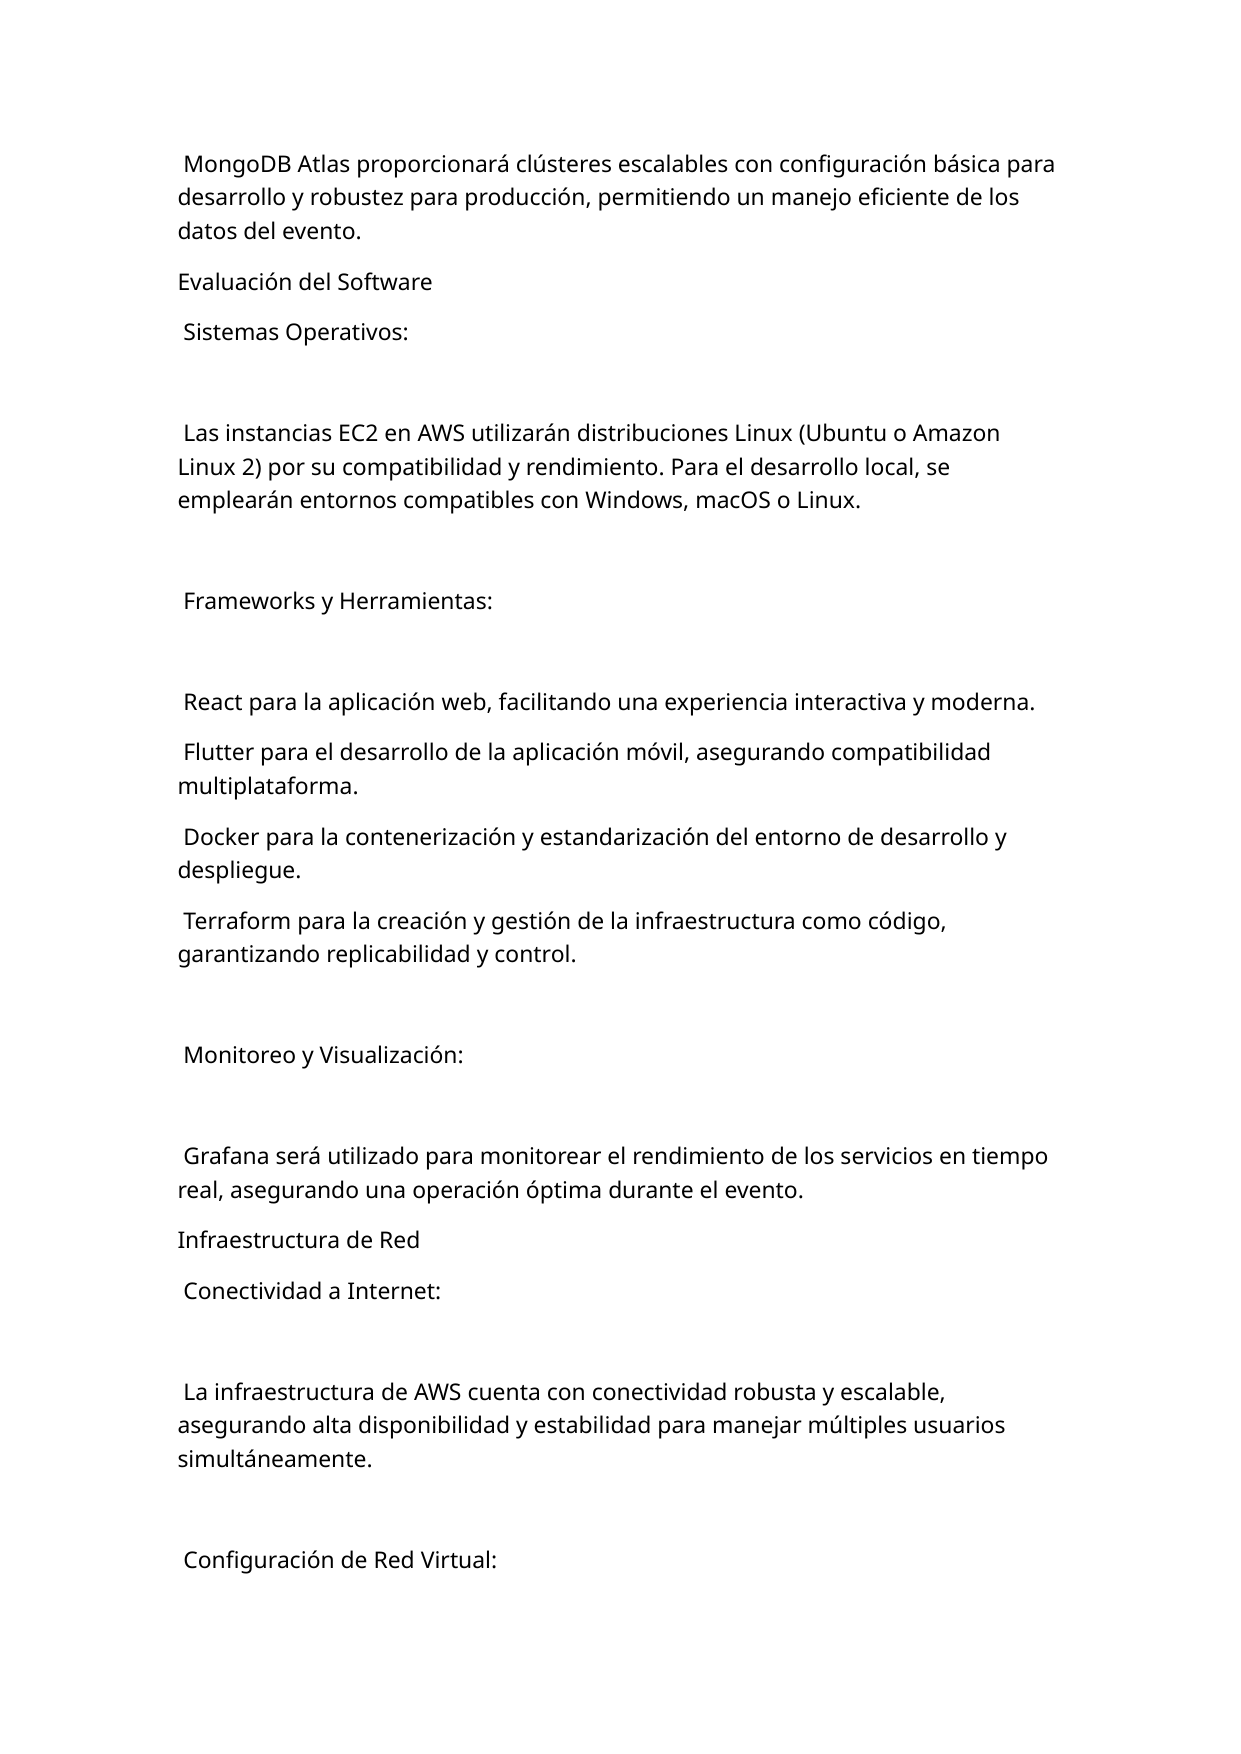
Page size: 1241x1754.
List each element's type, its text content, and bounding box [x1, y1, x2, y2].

text Flutter para el desarrollo de la aplicación móvil, asegurando compatibilidad multiplataforma. [177, 736, 1063, 801]
text Terraform para la creación y gestión de la infraestructura como código, garantizando replicabilidad y control. [177, 905, 1063, 970]
text Las instancias EC2 en AWS utilizarán distribuciones Linux (Ubuntu o Amazon Linux 2) por su compatibilidad y rendimiento. Para el desarrollo local, se emplearán entornos compatibles con Windows, macOS o Linux. [177, 417, 1063, 516]
text Configuración de Red Virtual: [177, 1544, 1063, 1575]
text React para la aplicación web, facilitando una experiencia interactiva y moderna. [177, 686, 1063, 717]
text Monitoreo y Visualización: [177, 1039, 1063, 1071]
text Conectividad a Internet: [177, 1275, 1063, 1306]
text MongoDB Atlas proporcionará clústeres escalables con configuración básica para desarrollo y robustez para producción, permitiendo un manejo eficiente de los datos del evento. [177, 148, 1063, 246]
text Frameworks y Herramientas: [177, 585, 1063, 616]
text Infraestructura de Red [177, 1224, 1063, 1256]
text La infraestructura de AWS cuenta con conectividad robusta y escalable, asegurando alta disponibilidad y estabilidad para manejar múltiples usuarios simultáneamente. [177, 1376, 1063, 1474]
text Evaluación del Software [177, 266, 1063, 297]
text Sistemas Operativos: [177, 316, 1063, 347]
text Grafana será utilizado para monitorear el rendimiento de los servicios en tiempo real, asegurando una operación óptima durante el evento. [177, 1140, 1063, 1205]
text Docker para la contenerización y estandarización del entorno de desarrollo y despliegue. [177, 821, 1063, 886]
